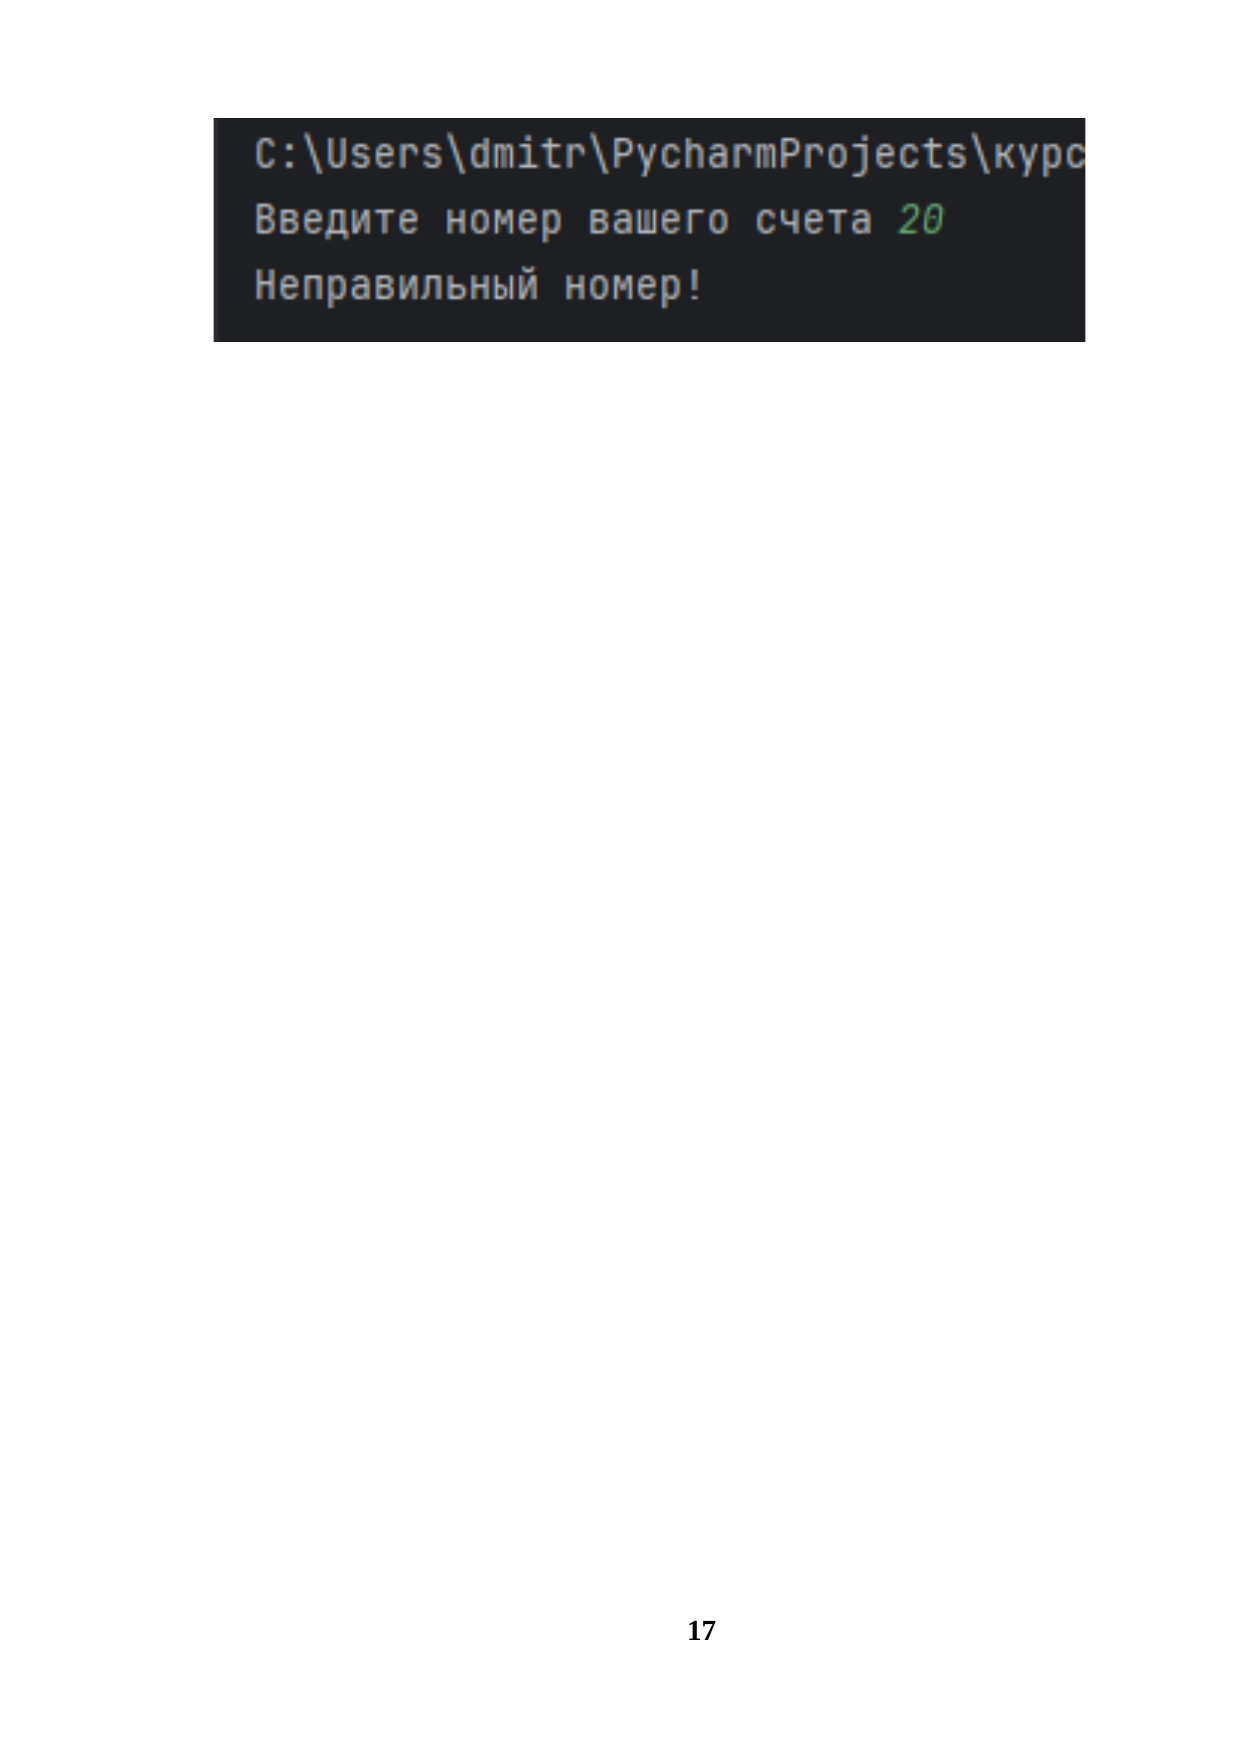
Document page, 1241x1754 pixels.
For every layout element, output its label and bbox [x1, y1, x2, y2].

picture [213, 118, 1086, 342]
